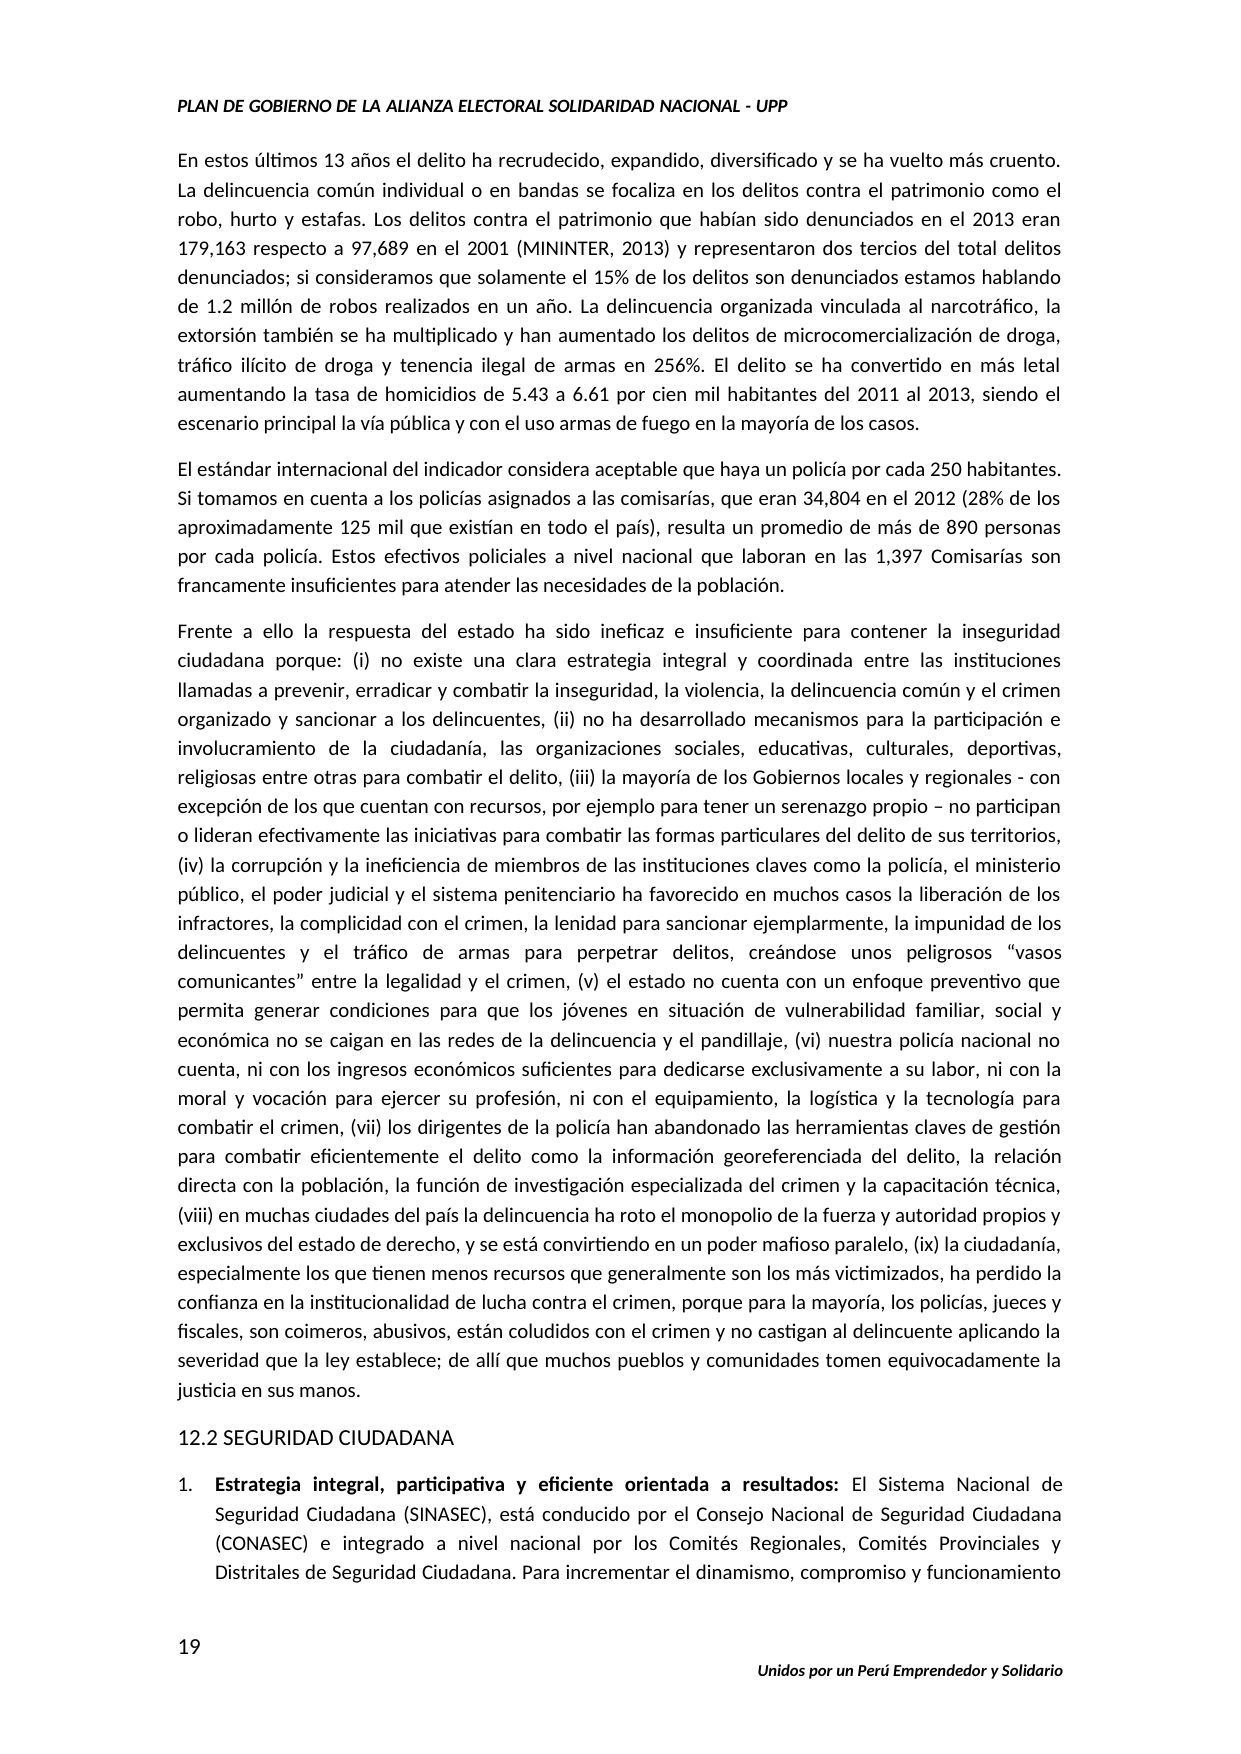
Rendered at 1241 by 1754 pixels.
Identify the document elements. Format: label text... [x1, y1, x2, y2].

text Frente a ello la respuesta del estado ha sido ineficaz e insuficiente para contener la inseguridad ciudadana porque: (i) no existe una clara estrategia integral y coordinada entre las instituciones llamadas a prevenir, erradicar y combatir la inseguridad, la violencia, la delincuencia común y el crimen organizado y sancionar a los delincuentes, (ii) no ha desarrollado mecanismos para la participación e involucramiento de la ciudadanía, las organizaciones sociales, educativas, culturales, deportivas, religiosas entre otras para combatir el delito, (iii) la mayoría de los Gobiernos locales y regionales - con excepción de los que cuentan con recursos, por ejemplo para tener un serenazgo propio – no participan o lideran efectivamente las iniciativas para combatir las formas particulares del delito de sus territorios, (iv) la corrupción y la ineficiencia de miembros de las instituciones claves como la policía, el ministerio público, el poder judicial y el sistema penitenciario ha favorecido en muchos casos la liberación de los infractores, la complicidad con el crimen, la lenidad para sancionar ejemplarmente, la impunidad de los delincuentes y el tráfico de armas para perpetrar delitos, creándose unos peligrosos “vasos comunicantes” entre la legalidad y el crimen, (v) el estado no cuenta con un enfoque preventivo que permita generar condiciones para que los jóvenes en situación de vulnerabilidad familiar, social y económica no se caigan en las redes de la delincuencia y el pandillaje, (vi) nuestra policía nacional no cuenta, ni con los ingresos económicos suficientes para dedicarse exclusivamente a su labor, ni con la moral y vocación para ejercer su profesión, ni con el equipamiento, la logística y la tecnología para combatir el crimen, (vii) los dirigentes de la policía han abandonado las herramientas claves de gestión para combatir eficientemente el delito como la información georeferenciada del delito, la relación directa con la población, la función de investigación especializada del crimen y la capacitación técnica, (viii) en muchas ciudades del país la delincuencia ha roto el monopolio de la fuerza y autoridad propios y exclusivos del estado de derecho, y se está convirtiendo en un poder mafioso paralelo, (ix) la ciudadanía, especialmente los que tienen menos recursos que generalmente son los más victimizados, ha perdido la confianza en la institucionalidad de lucha contra el crimen, porque para la mayoría, los policías, jueces y fiscales, son coimeros, abusivos, están coludidos con el crimen y no castigan al delincuente aplicando la severidad que la ley establece; de allí que muchos pueblos y comunidades tomen equivocadamente la justicia en sus manos. [177, 618, 1063, 1402]
text El estándar internacional del indicador considera aceptable que haya un policía por cada 250 habitantes. Si tomamos en cuenta a los policías asignados a las comisarías, que eran 34,804 en el 2012 (28% de los aproximadamente 125 mil que existían en todo el país), resulta un promedio de más de 890 personas por cada policía. Estos efectivos policiales a nivel nacional que laboran en las 1,397 Comisarías son francamente insuficientes para atender las necesidades de la población. [177, 456, 1063, 598]
text 12.2 SEGURIDAD CIUDADANA [177, 1423, 1063, 1451]
text En estos últimos 13 años el delito ha recrudecido, expandido, diversificado y se ha vuelto más cruento. La delincuencia común individual o en bandas se focaliza en los delitos contra el patrimonio como el robo, hurto y estafas. Los delitos contra el patrimonio que habían sido denunciados en el 2013 eran 179,163 respecto a 97,689 en el 2001 (MININTER, 2013) y representaron dos tercios del total delitos denunciados; si consideramos que solamente el 15% de los delitos son denunciados estamos hablando de 1.2 millón de robos realizados en un año. La delincuencia organizada vinculada al narcotráfico, la extorsión también se ha multiplicado y han aumentado los delitos de microcomercialización de droga, tráfico ilícito de droga y tenencia ilegal de armas en 256%. El delito se ha convertido en más letal aumentando la tasa de homicidios de 5.43 a 6.61 por cien mil habitantes del 2011 al 2013, siendo el escenario principal la vía pública y con el uso armas de fuego en la mayoría de los casos. [177, 148, 1063, 436]
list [177, 1472, 1063, 1584]
